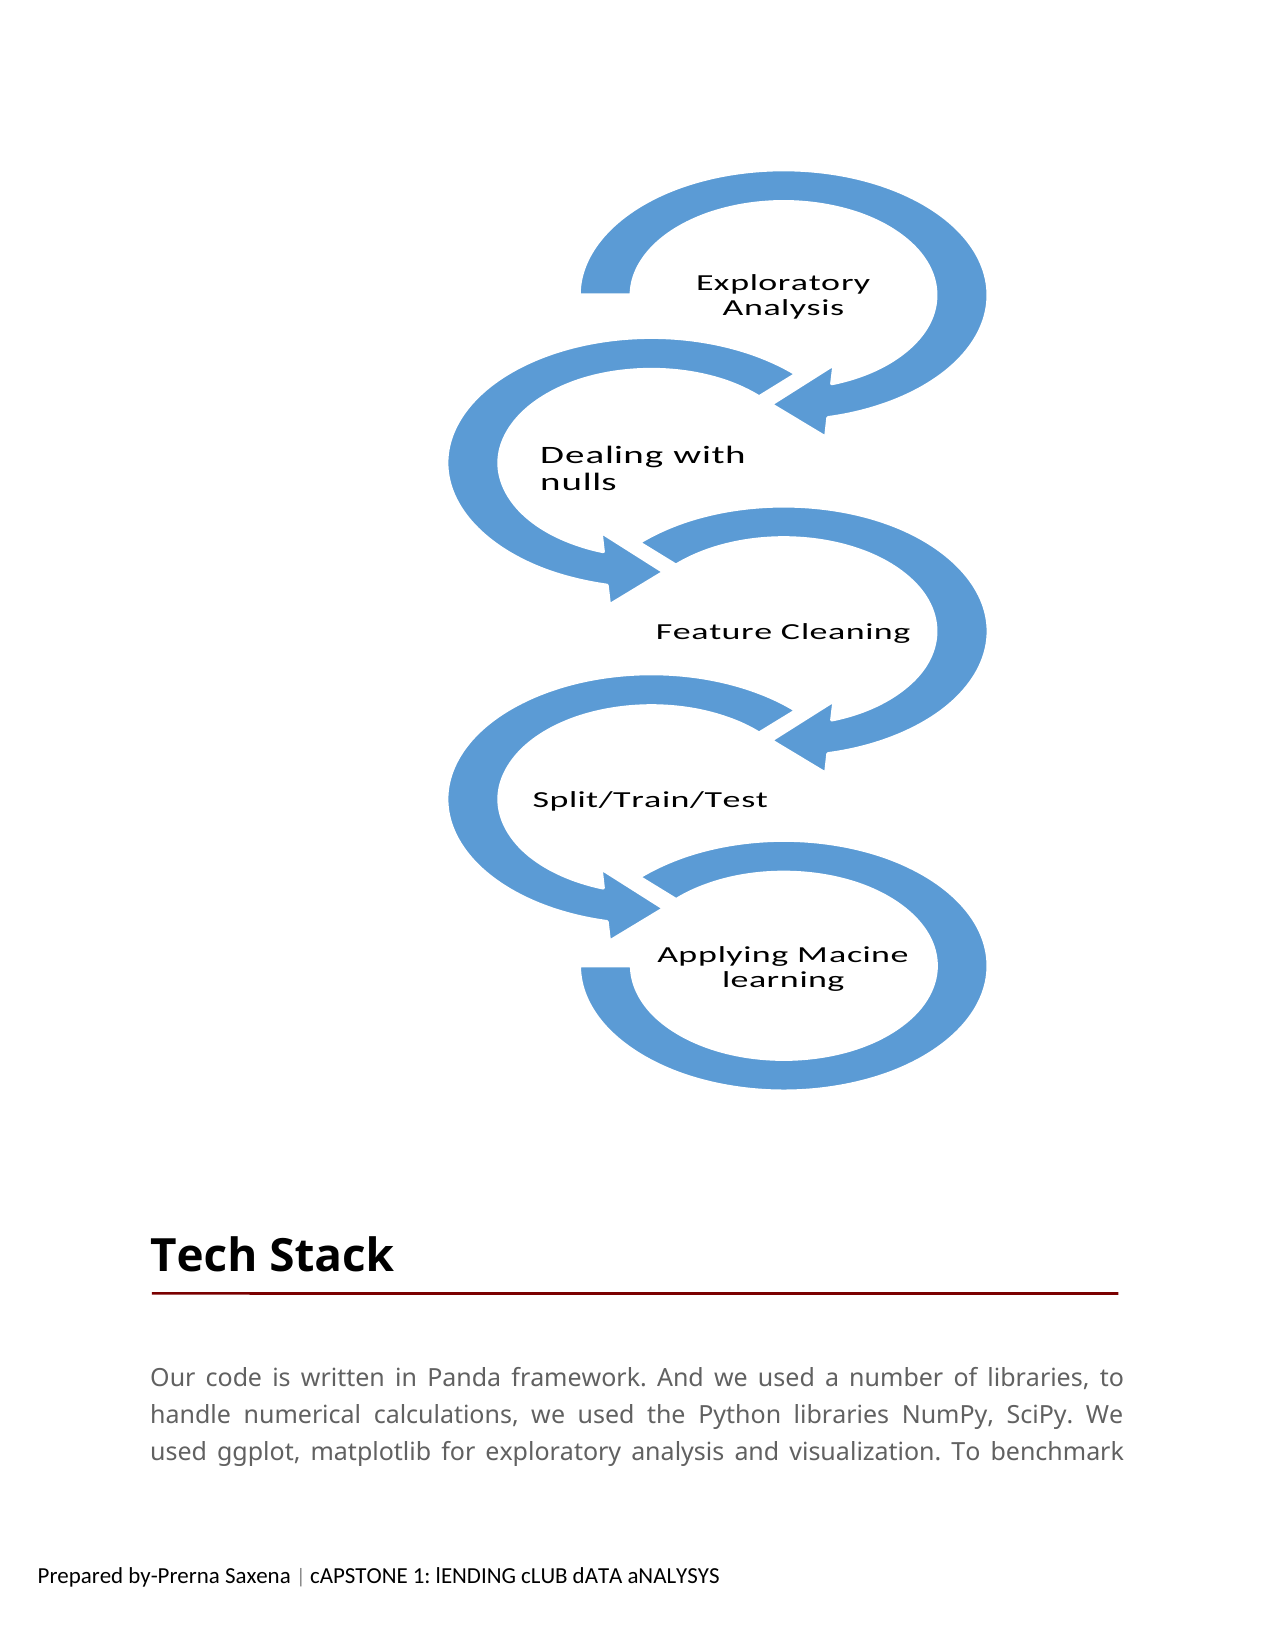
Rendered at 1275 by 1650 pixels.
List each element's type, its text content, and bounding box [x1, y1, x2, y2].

text Tech Stack [150, 1223, 1125, 1285]
